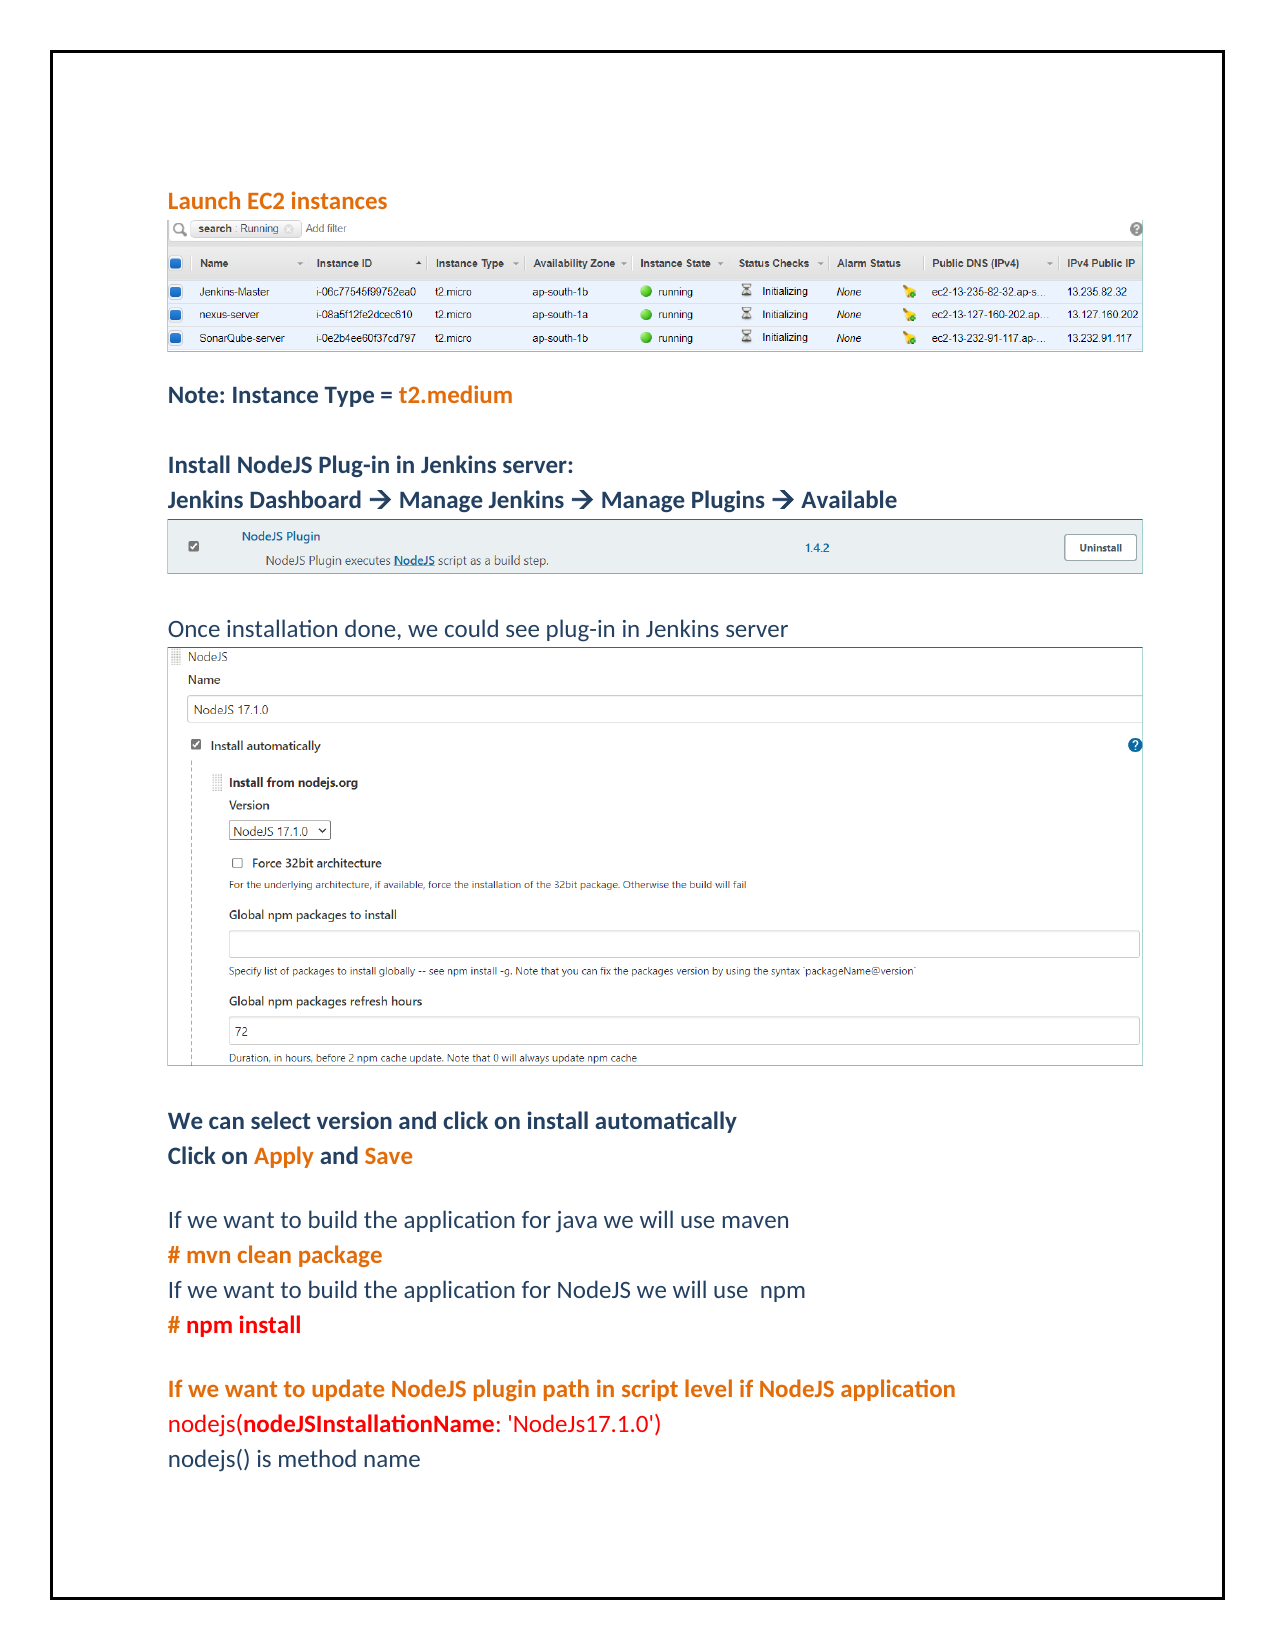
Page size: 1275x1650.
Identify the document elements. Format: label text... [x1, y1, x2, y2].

list We can select version and click on install automatically [168, 1105, 1137, 1136]
list Jenkins Dashboard Manage Jenkins Manage Plugins Available [168, 484, 1137, 515]
picture [167, 647, 1143, 1066]
list # npm install [168, 1309, 1137, 1340]
list If we want to build the application for NodeJS we will use npm [168, 1274, 1137, 1305]
list Note: Instance Type = t2.medium [168, 379, 1137, 410]
list # mvn clean package [168, 1239, 1137, 1270]
list If we want to update NodeJS plugin path in script level if NodeJS application [168, 1373, 1137, 1404]
picture [167, 519, 1143, 574]
list nodejs(nodeJSInstallationName: 'NodeJs17.1.0') [168, 1408, 1137, 1439]
list Click on Apply and Save [168, 1140, 1137, 1171]
list Once installation done, we could see plug-in in Jenkins server [168, 613, 1137, 643]
picture [167, 220, 1143, 352]
list If we want to build the application for java we will use maven [168, 1204, 1137, 1235]
list Launch EC2 instances [168, 185, 1137, 216]
list Install NodeJS Plug-in in Jenkins server: [168, 449, 1137, 480]
list nodejs() is method name [168, 1443, 1137, 1474]
